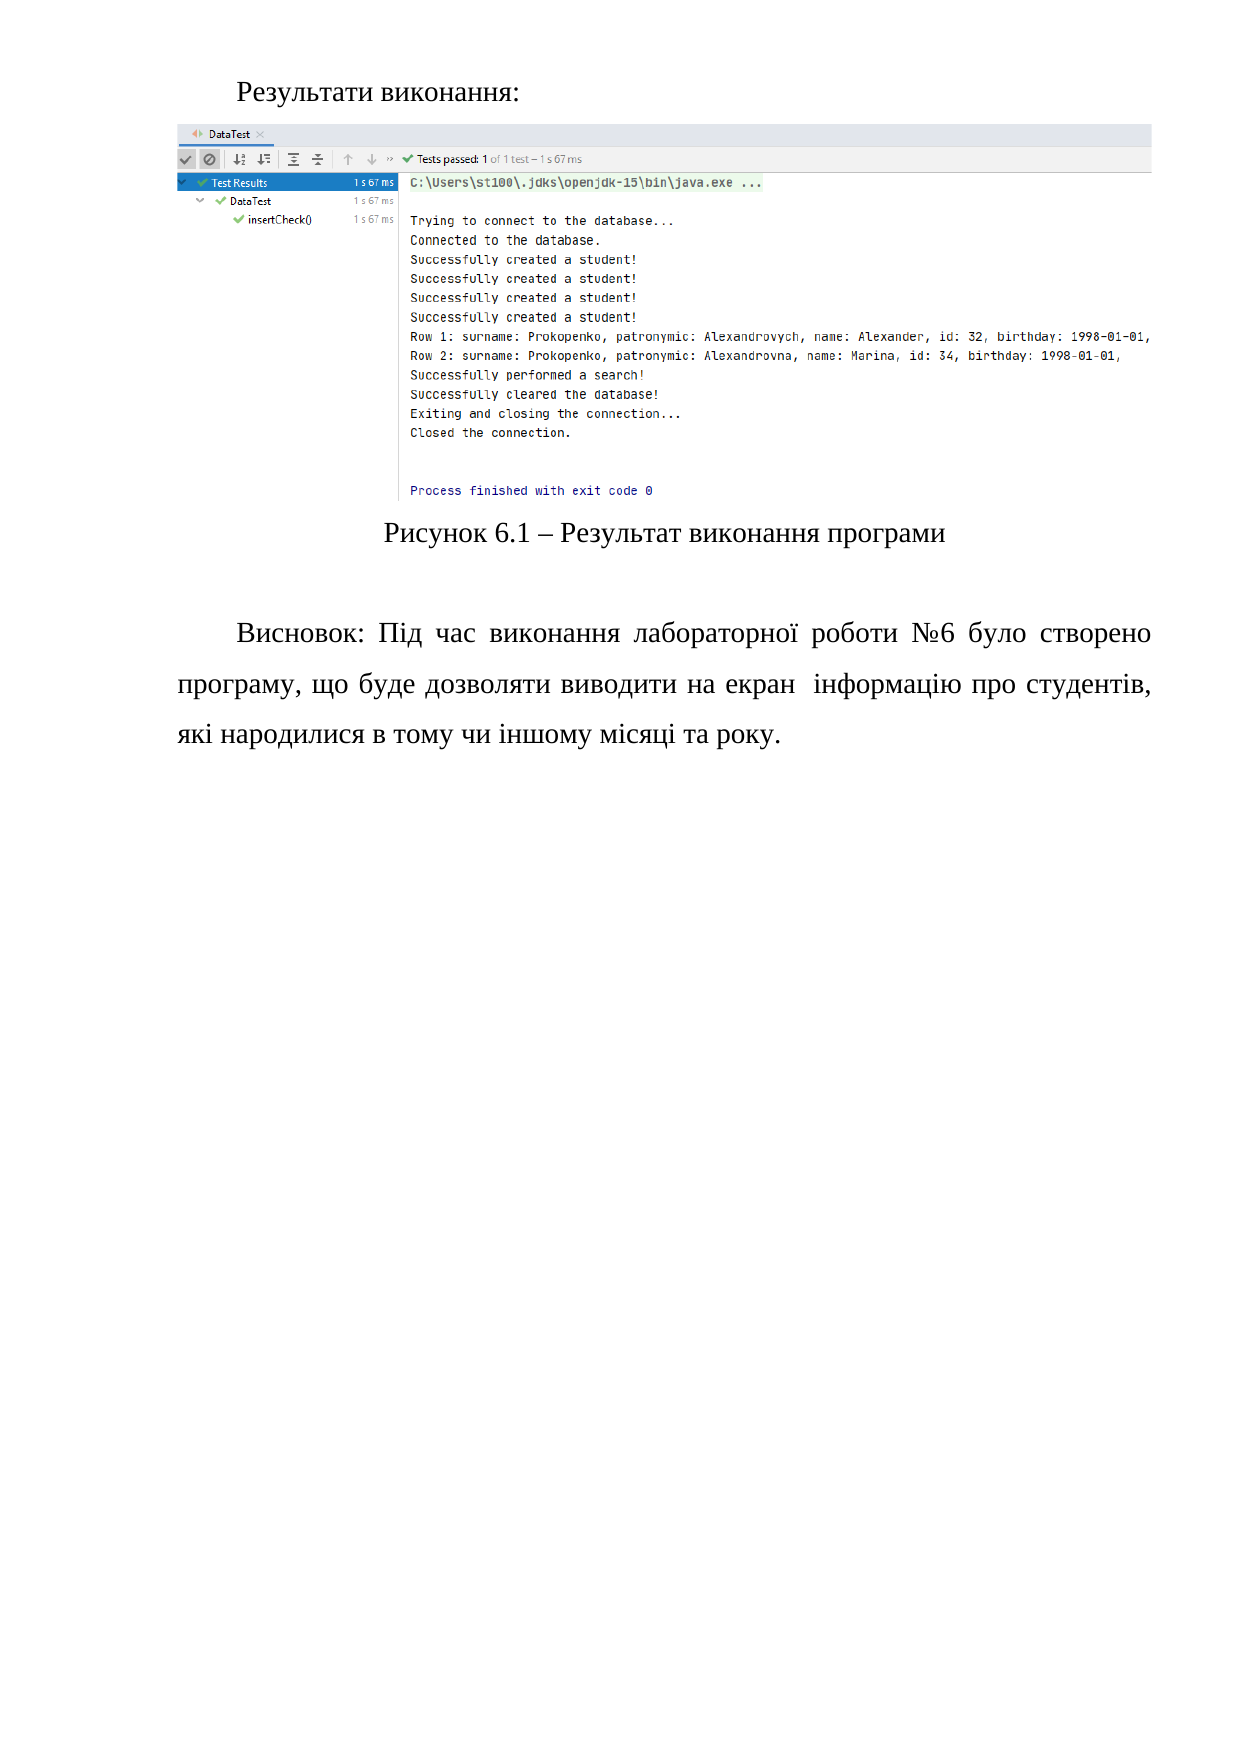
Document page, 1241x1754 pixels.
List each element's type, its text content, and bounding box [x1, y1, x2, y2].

list Висновок: Під час виконання лабораторної роботи №6 було створено програму, що буде дозволяти виводити на екран інформацію про студентів, які народилися в тому чи іншому місяці та року. [177, 616, 1152, 750]
list Результати виконання: [177, 74, 1152, 107]
text Рисунок 6.1 – Результат виконання програми [177, 515, 1152, 548]
picture [177, 124, 1152, 501]
